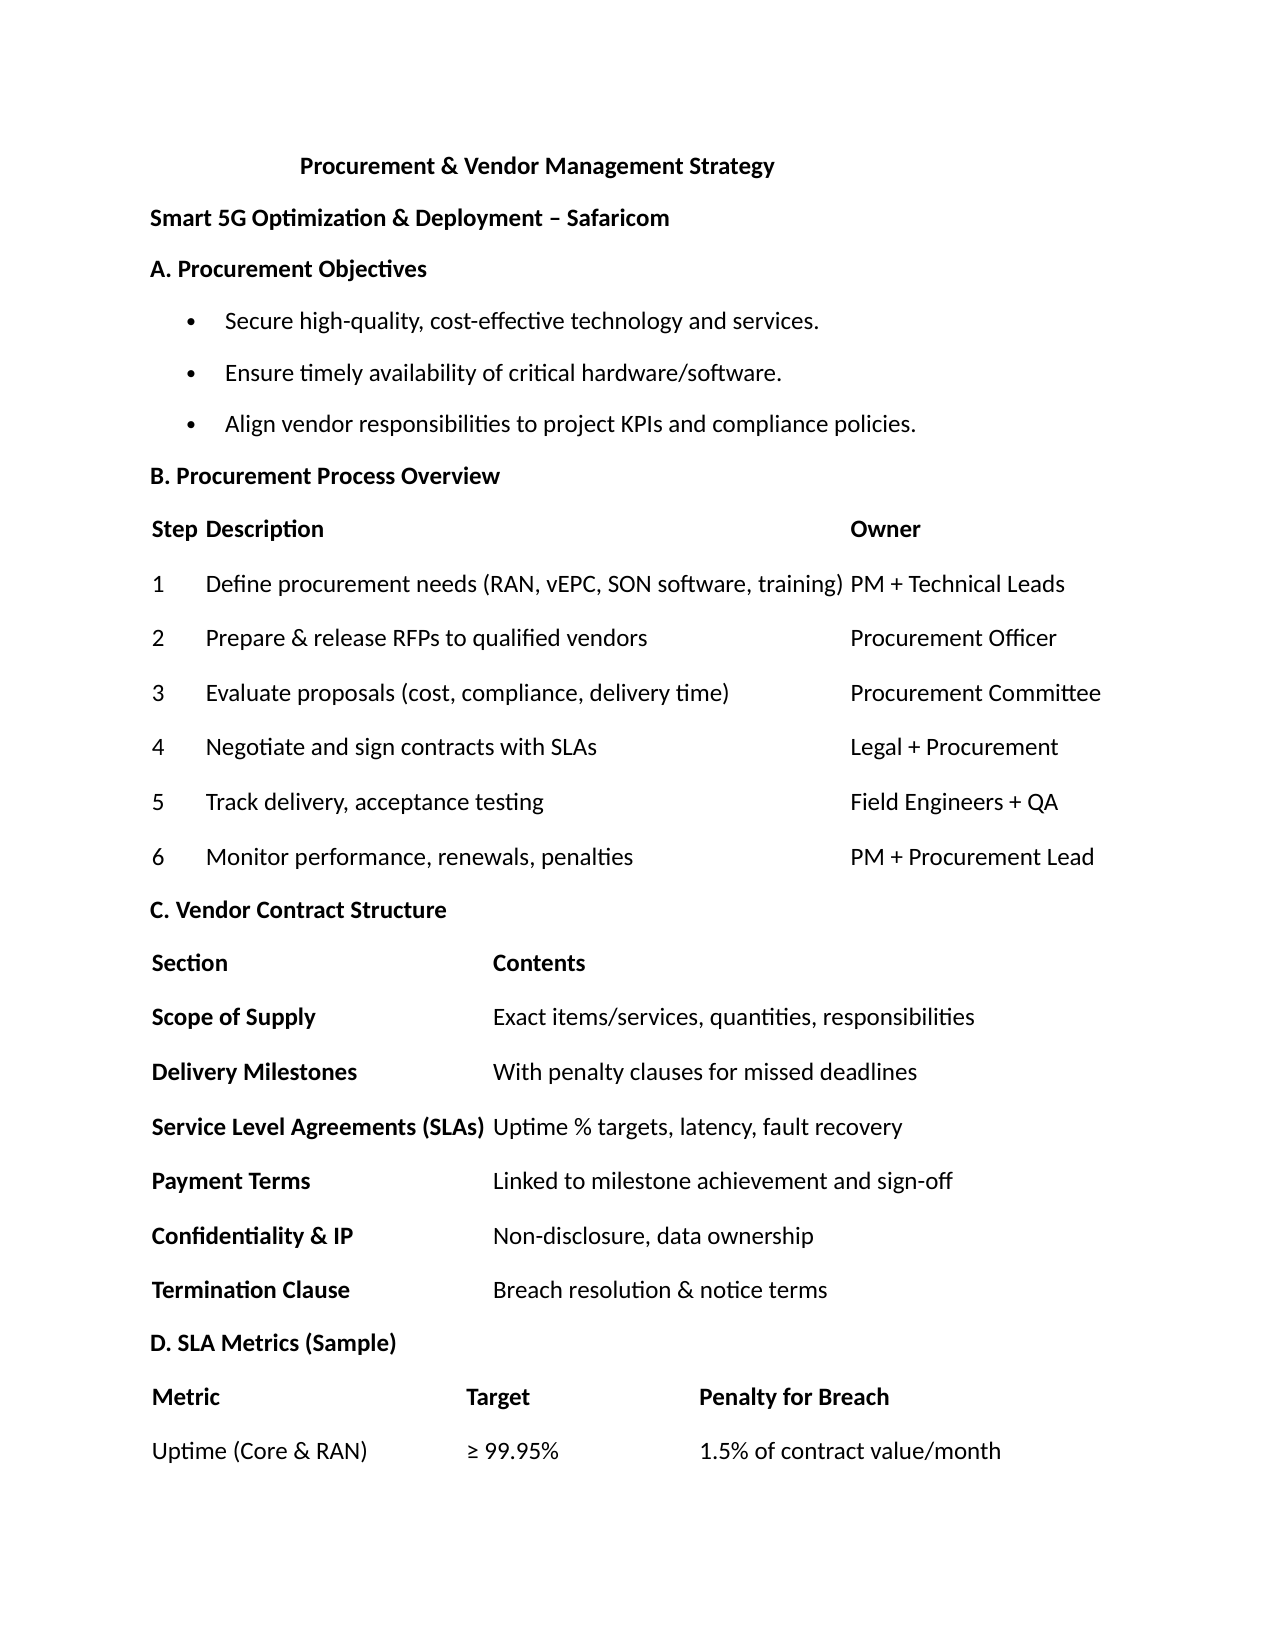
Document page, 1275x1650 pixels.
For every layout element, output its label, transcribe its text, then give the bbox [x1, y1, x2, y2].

table_cell PM + Procurement Lead [849, 839, 1108, 894]
table_cell Procurement Officer [849, 621, 1108, 675]
table_cell Uptime % targets, latency, fault recovery [491, 1109, 982, 1164]
table_cell Prepare & release RFPs to qualified vendors [204, 621, 849, 675]
table_header Section [150, 945, 491, 1000]
table_header Step [150, 512, 204, 566]
text A. Procurement Objectives [150, 253, 1125, 284]
table_cell Non-disclosure, data ownership [491, 1218, 982, 1273]
table_cell Service Level Agreements (SLAs) [150, 1109, 491, 1164]
table_cell Track delivery, acceptance testing [204, 785, 849, 839]
table_cell With penalty clauses for missed deadlines [491, 1055, 982, 1109]
table_cell Legal + Procurement [849, 730, 1108, 784]
table_cell 2 [150, 621, 204, 675]
text Procurement & Vendor Management Strategy [300, 150, 1125, 181]
list Ensure timely availability of critical hardware/software. [187, 357, 1125, 387]
table_cell 3 [150, 675, 204, 730]
table_cell Breach resolution & notice terms [491, 1273, 982, 1327]
table_header Target [464, 1379, 697, 1434]
text B. Procurement Process Overview [150, 460, 1125, 491]
table_cell Uptime (Core & RAN) [150, 1434, 464, 1488]
table_cell Payment Terms [150, 1164, 491, 1218]
table_cell Define procurement needs (RAN, vEPC, SON software, training) [204, 566, 849, 621]
list Align vendor responsibilities to project KPIs and compliance policies. [187, 408, 1125, 439]
table_cell Delivery Milestones [150, 1055, 491, 1109]
table_cell Termination Clause [150, 1273, 491, 1327]
text C. Vendor Contract Structure [150, 894, 1125, 924]
table_header Contents [491, 945, 982, 1000]
table_cell 1 [150, 566, 204, 621]
table_header Description [204, 512, 849, 566]
table_cell 4 [150, 730, 204, 784]
table_cell 5 [150, 785, 204, 839]
text D. SLA Metrics (Sample) [150, 1327, 1125, 1358]
table_cell Confidentiality & IP [150, 1218, 491, 1273]
table_cell Monitor performance, renewals, penalties [204, 839, 849, 894]
table_cell 6 [150, 839, 204, 894]
table_cell Exact items/services, quantities, responsibilities [491, 1000, 982, 1054]
table_header Penalty for Breach [698, 1379, 1091, 1434]
table_cell Evaluate proposals (cost, compliance, delivery time) [204, 675, 849, 730]
table_cell Negotiate and sign contracts with SLAs [204, 730, 849, 784]
list Secure high-quality, cost-effective technology and services. [187, 305, 1125, 336]
table_cell Linked to milestone achievement and sign-off [491, 1164, 982, 1218]
text Smart 5G Optimization & Deployment – Safaricom [150, 202, 1125, 232]
table_header Owner [849, 512, 1108, 566]
table_header Metric [150, 1379, 464, 1434]
table_cell Scope of Supply [150, 1000, 491, 1054]
table_cell PM + Technical Leads [849, 566, 1108, 621]
table_cell ≥ 99.95% [464, 1434, 697, 1488]
table_cell Procurement Committee [849, 675, 1108, 730]
table_cell 1.5% of contract value/month [698, 1434, 1091, 1488]
table_cell Field Engineers + QA [849, 785, 1108, 839]
